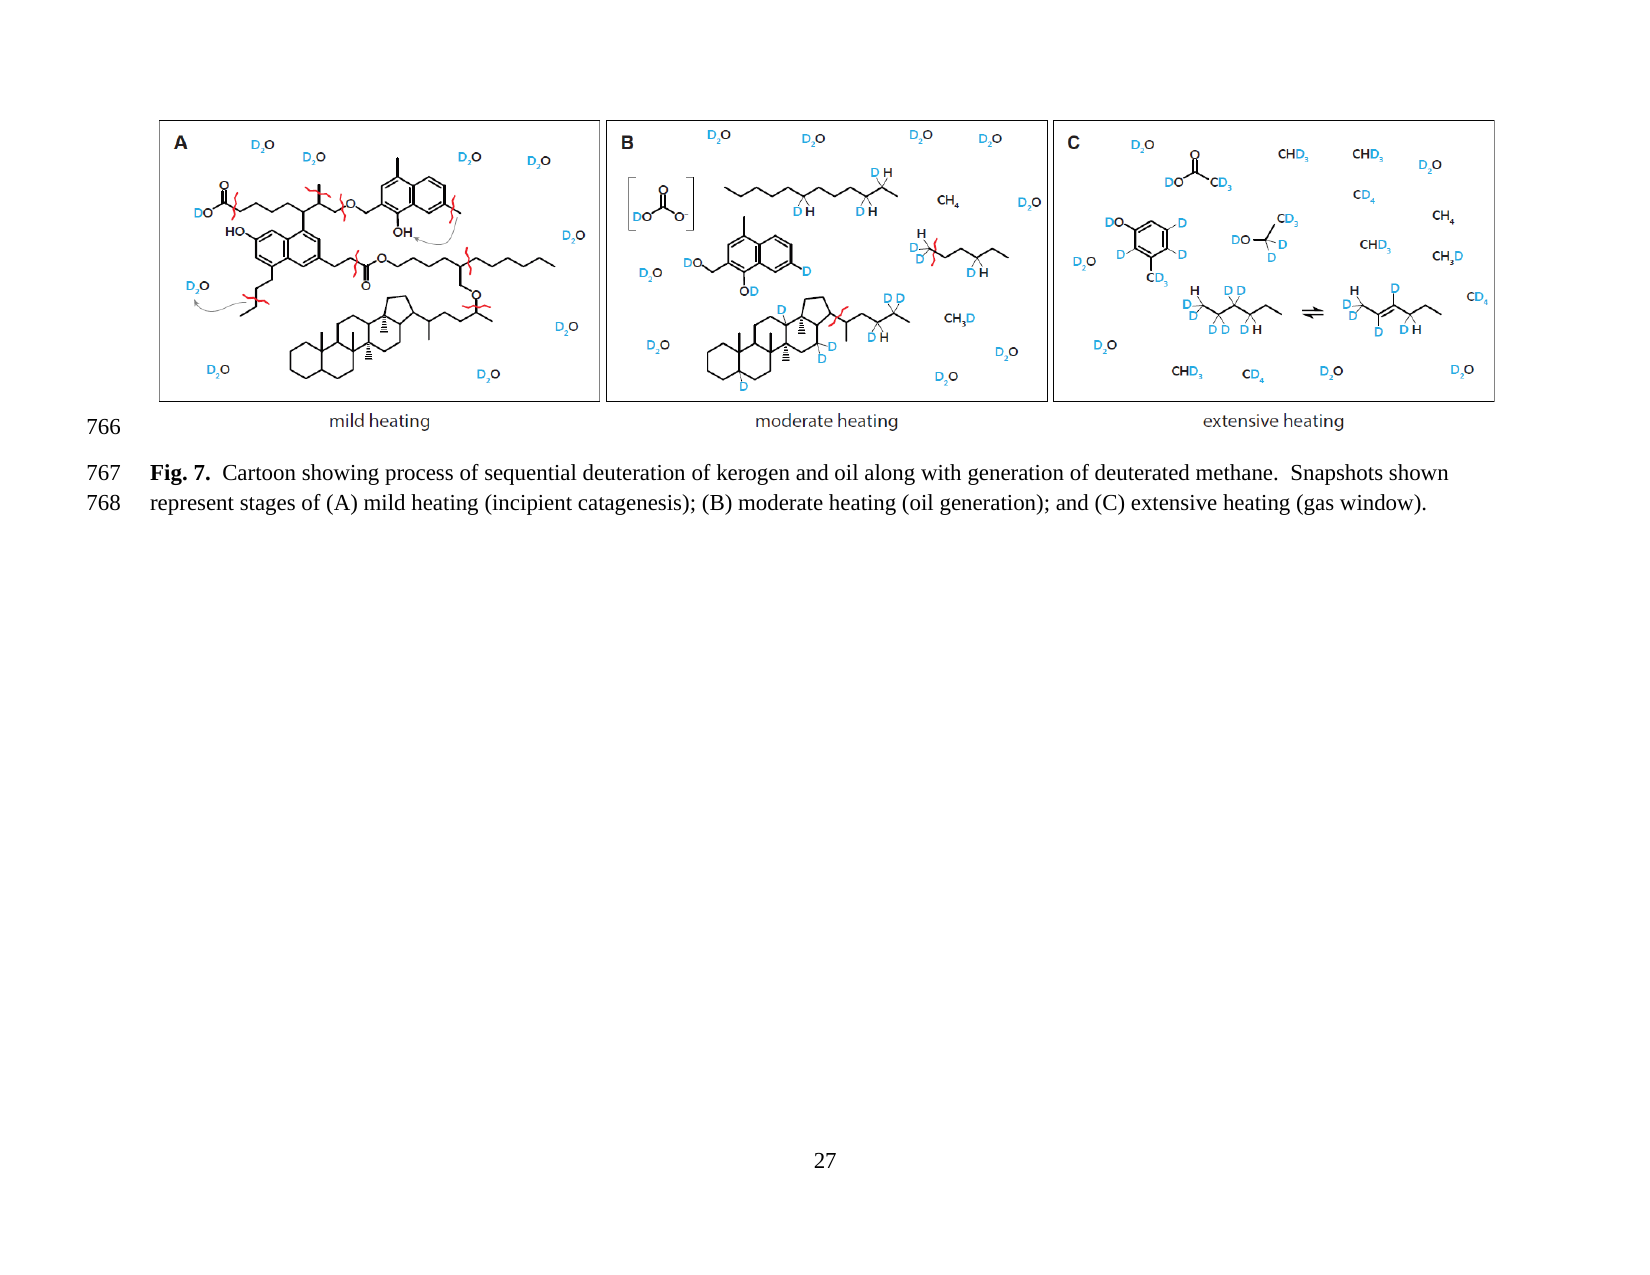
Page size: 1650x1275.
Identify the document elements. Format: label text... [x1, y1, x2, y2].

text Fig. 7. Cartoon showing process of sequential deuteration of kerogen and oil along with generation of deuterated methane. Snapshots shown represent stages of (A) mild heating (incipient catagenesis); (B) moderate heating (oil generation); and (C) extensive heating (gas window). [150, 459, 1500, 515]
